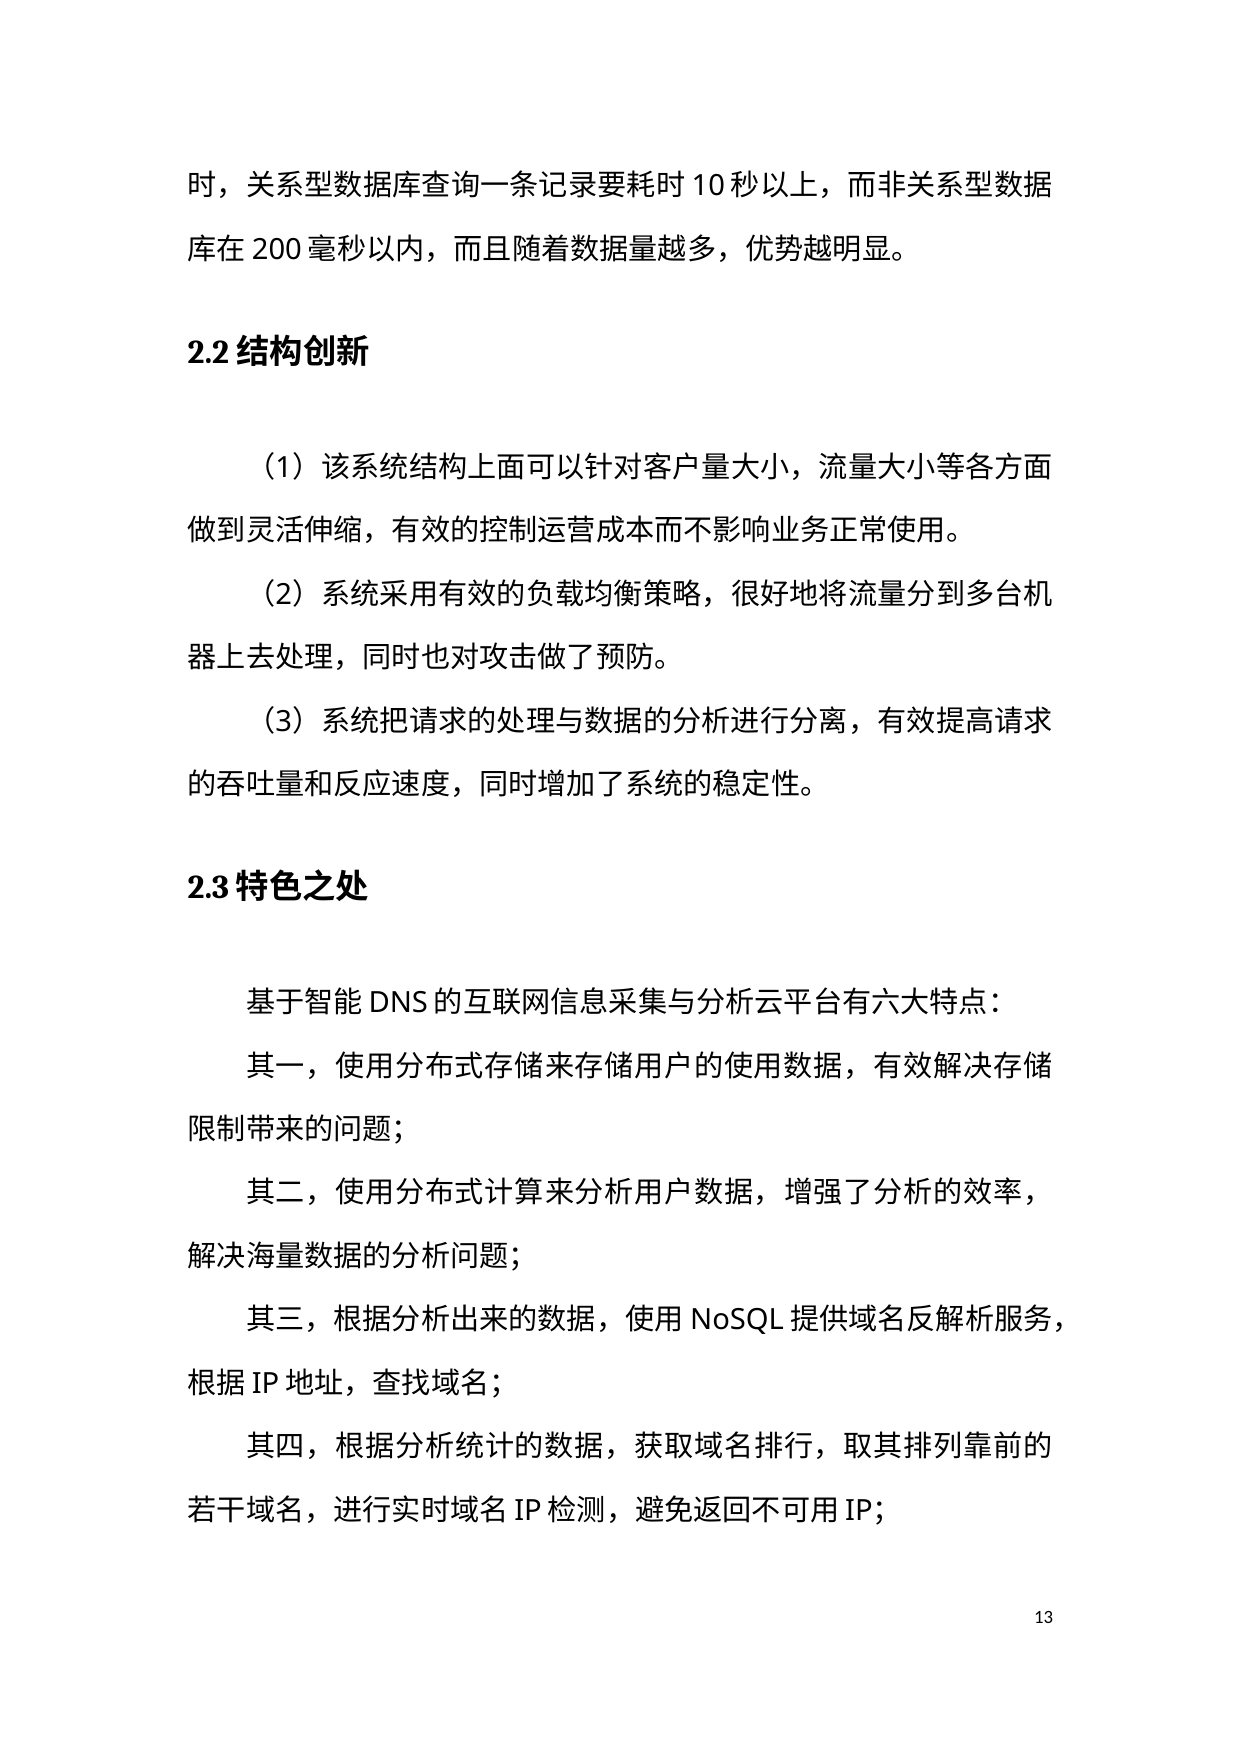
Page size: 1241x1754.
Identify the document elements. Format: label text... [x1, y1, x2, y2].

subtitle 2.2 结构创新 [187, 316, 1053, 381]
text （2）系统采用有效的负载均衡策略，很好地将流量分到多台机器上去处理，同时也对攻击做了预防。 [187, 570, 1053, 676]
text 其三，根据分析出来的数据，使用NoSQL提供域名反解析服务，根据IP地址，查找域名； [187, 1296, 1053, 1402]
text （1）该系统结构上面可以针对客户量大小，流量大小等各方面做到灵活伸缩，有效的控制运营成本而不影响业务正常使用。 [187, 443, 1053, 549]
text 其四，根据分析统计的数据，获取域名排行，取其排列靠前的若干域名，进行实时域名IP检测，避免返回不可用IP； [187, 1423, 1053, 1529]
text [187, 162, 1053, 268]
subtitle 2.3特色之处 [187, 851, 1053, 916]
text 其一，使用分布式存储来存储用户的使用数据，有效解决存储限制带来的问题； [187, 1042, 1053, 1148]
text （3）系统把请求的处理与数据的分析进行分离，有效提高请求的吞吐量和反应速度，同时增加了系统的稳定性。 [187, 697, 1053, 803]
text 基于智能DNS的互联网信息采集与分析云平台有六大特点： [187, 978, 1053, 1021]
text 其二，使用分布式计算来分析用户数据，增强了分析的效率，解决海量数据的分析问题； [187, 1169, 1053, 1275]
